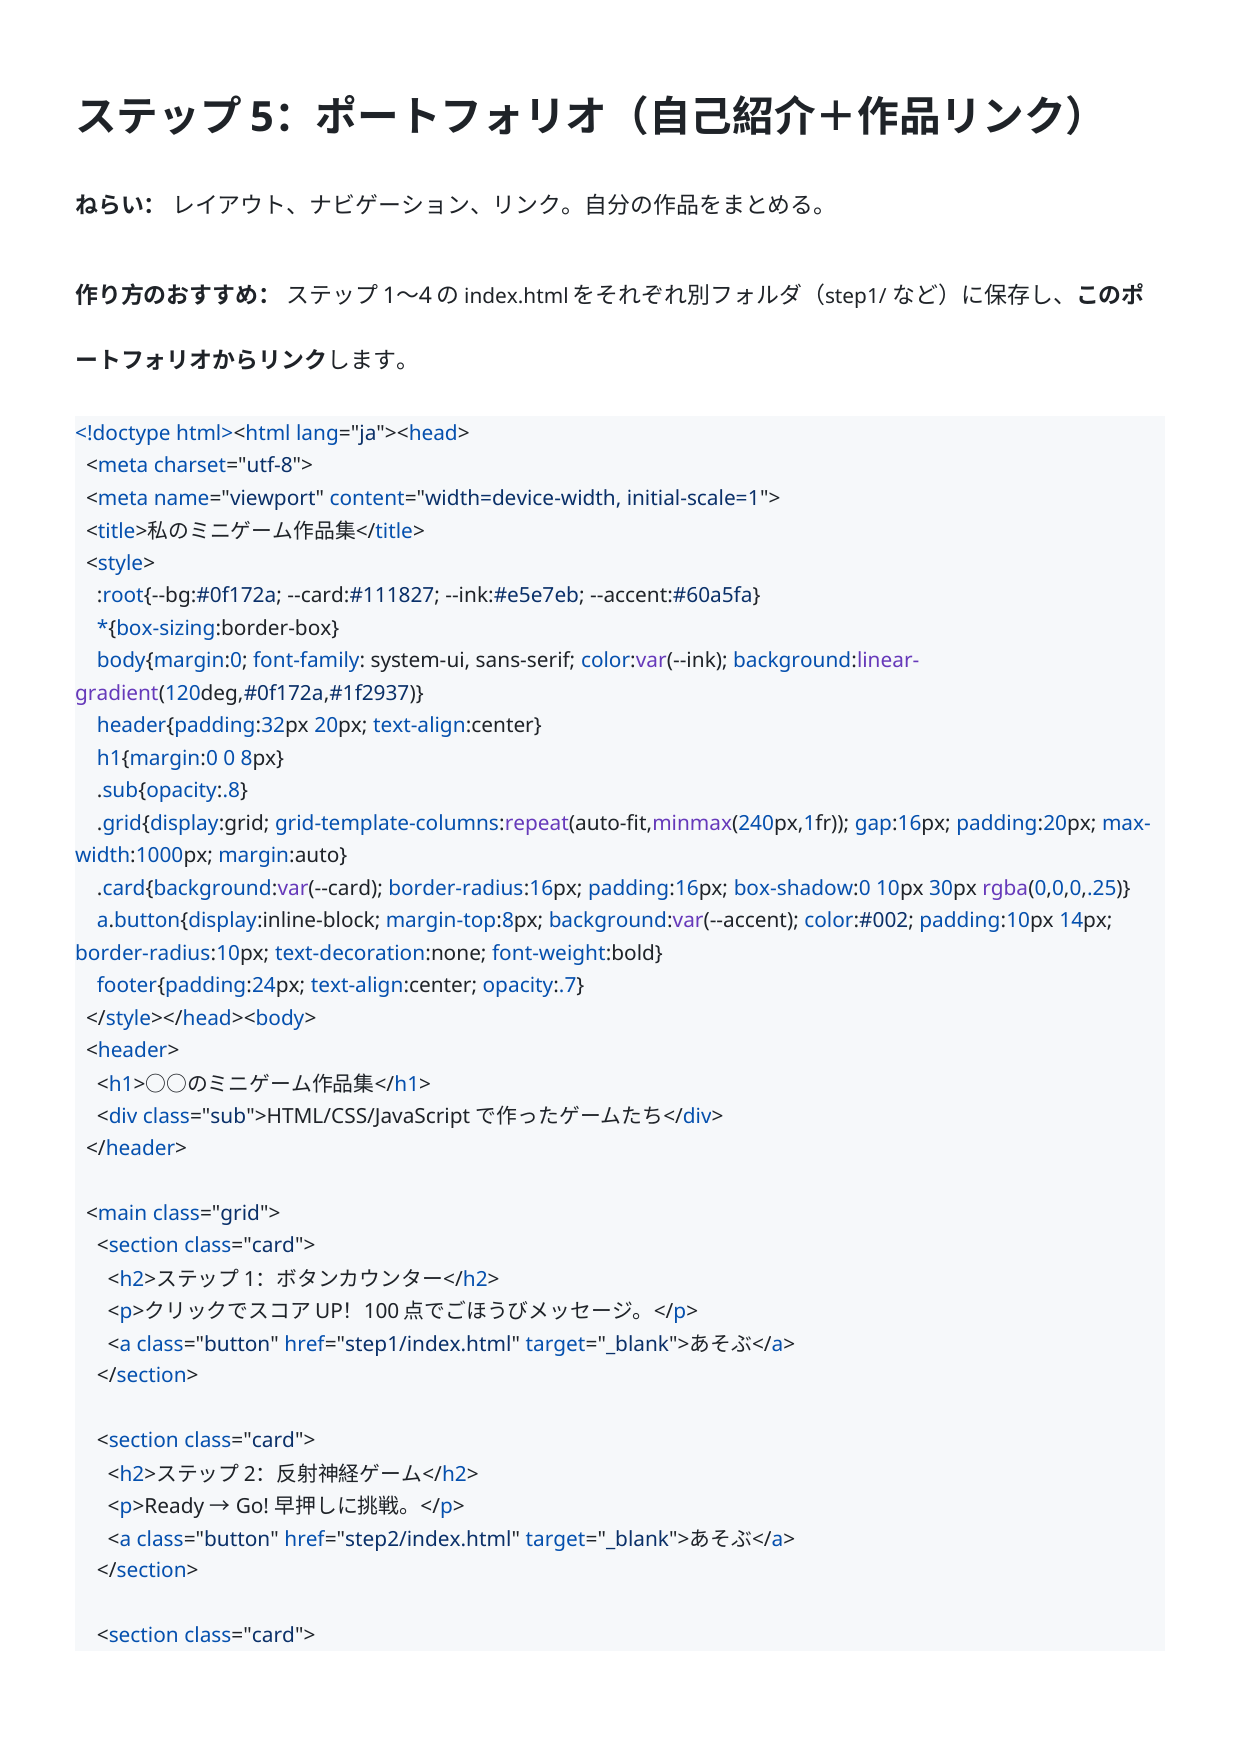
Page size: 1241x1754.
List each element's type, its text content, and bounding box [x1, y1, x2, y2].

text <title>私のミニゲーム作品集</title> [75, 513, 1165, 546]
text <a class="button" href="step2/index.html" target="_blank">あそぶ</a> [75, 1521, 1165, 1553]
text *{box-sizing:border-box} [75, 611, 1165, 643]
text <section class="card"> [75, 1618, 1165, 1651]
text h1{margin:0 0 8px} [75, 741, 1165, 773]
text .sub{opacity:.8} [75, 773, 1165, 806]
text </section> [75, 1358, 1165, 1391]
text <h2>ステップ1：ボタンカウンター</h2> [75, 1261, 1165, 1293]
text ねらい： レイアウト、ナビゲーション、リンク。自分の作品をまとめる。 [75, 171, 1165, 236]
text <main class="grid"> [75, 1196, 1165, 1228]
text <meta charset="utf-8"> [75, 448, 1165, 481]
text <section class="card"> [75, 1423, 1165, 1456]
text body{margin:0; font-family: system-ui, sans-serif; color:var(--ink); background:linear-gradient(120deg,#0f172a,#1f2937)} [75, 643, 1165, 708]
text <a class="button" href="step1/index.html" target="_blank">あそぶ</a> [75, 1326, 1165, 1358]
text <h2>ステップ2：反射神経ゲーム</h2> [75, 1456, 1165, 1488]
text .card{background:var(--card); border-radius:16px; padding:16px; box-shadow:0 10px 30px rgba(0,0,0,.25)} [75, 871, 1165, 903]
text footer{padding:24px; text-align:center; opacity:.7} [75, 968, 1165, 1001]
text <section class="card"> [75, 1228, 1165, 1261]
subtitle ステップ5：ポートフォリオ（自己紹介＋作品リンク） [75, 81, 1165, 146]
text <h1>○○のミニゲーム作品集</h1> [75, 1066, 1165, 1098]
text <p>クリックでスコアUP！100点でごほうびメッセージ。</p> [75, 1293, 1165, 1326]
text <!doctype html><html lang="ja"><head> [75, 416, 1165, 448]
text <meta name="viewport" content="width=device-width, initial-scale=1"> [75, 481, 1165, 513]
text :root{--bg:#0f172a; --card:#111827; --ink:#e5e7eb; --accent:#60a5fa} [75, 578, 1165, 611]
text header{padding:32px 20px; text-align:center} [75, 708, 1165, 741]
text <div class="sub">HTML/CSS/JavaScript で作ったゲームたち</div> [75, 1098, 1165, 1131]
text .grid{display:grid; grid-template-columns:repeat(auto-fit,minmax(240px,1fr)); gap:16px; padding:20px; max-width:1000px; margin:auto} [75, 806, 1165, 871]
text a.button{display:inline-block; margin-top:8px; background:var(--accent); color:#002; padding:10px 14px; border-radius:10px; text-decoration:none; font-weight:bold} [75, 903, 1165, 968]
text <header> [75, 1033, 1165, 1066]
text 作り方のおすすめ： ステップ1〜4のindex.htmlをそれぞれ別フォルダ（step1/ など）に保存し、このポートフォリオからリンクします。 [75, 261, 1165, 391]
text <style> [75, 546, 1165, 578]
text </style></head><body> [75, 1001, 1165, 1033]
text </header> [75, 1131, 1165, 1163]
text <p>Ready → Go! 早押しに挑戦。</p> [75, 1488, 1165, 1521]
text </section> [75, 1553, 1165, 1586]
